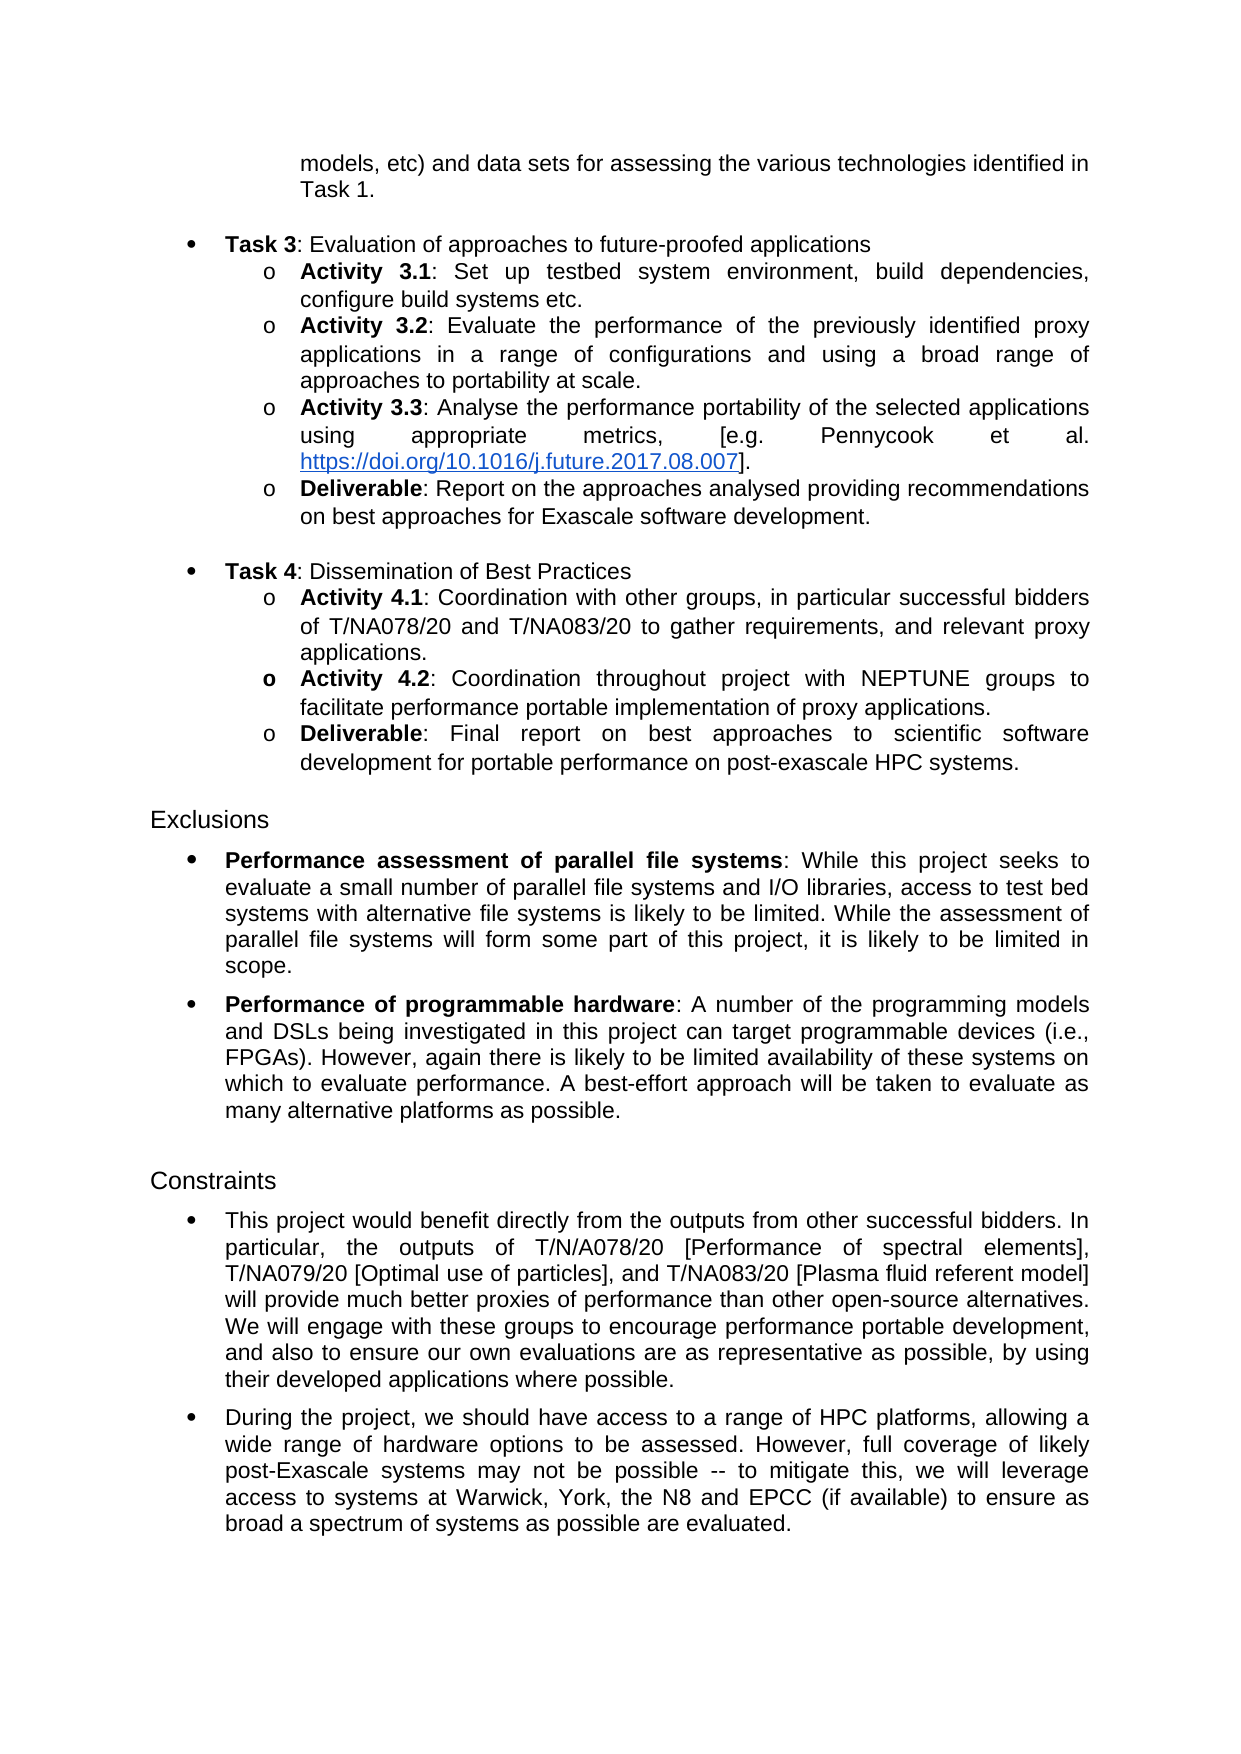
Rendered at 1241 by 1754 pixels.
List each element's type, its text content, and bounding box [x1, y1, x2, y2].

list This project would benefit directly from the outputs from other successful bidders. In particular, the outputs of T/N/A078/20 [Performance of spectral elements], T/NA079/20 [Optimal use of particles], and T/NA083/20 [Plasma fluid referent model] will provide much better proxies of performance than other open-source alternatives. We will engage with these groups to encourage performance portable development, and also to ensure our own evaluations are as representative as possible, by using their developed applications where possible. [187, 1207, 1090, 1392]
list Task 3: Evaluation of approaches to future-proofed applications [187, 231, 1090, 258]
list Activity 4.2: Coordination throughout project with NEPTUNE groups to facilitate performance portable implementation of proxy applications. [262, 665, 1090, 720]
list Activity 4.1: Coordination with other groups, in particular successful bidders of T/NA078/20 and T/NA083/20 to gather requirements, and relevant proxy applications. [262, 584, 1090, 665]
subtitle Constraints [150, 1166, 1090, 1195]
list Activity 3.3: Analyse the performance portability of the selected applications using appropriate metrics, [e.g. Pennycook et al. https://doi.org/10.1016/j.future.2017.08.007]. [262, 393, 1090, 474]
list Task 4: Dissemination of Best Practices [187, 558, 1090, 584]
list Activity 3.1: Set up testbed system environment, build dependencies, configure build systems etc. [262, 258, 1090, 312]
list Deliverable: Report on the approaches analysed providing recommendations on best approaches for Exascale software development. [262, 474, 1090, 529]
list Performance of programmable hardware: A number of the programming models and DSLs being investigated in this project can target programmable devices (i.e., FPGAs). However, again there is likely to be limited availability of these systems on which to evaluate performance. A best-effort approach will be taken to evaluate as many alternative platforms as possible. [187, 991, 1090, 1123]
list Activity 3.2: Evaluate the performance of the previously identified proxy applications in a range of configurations and using a broad range of approaches to portability at scale. [262, 312, 1090, 393]
subtitle Exclusions [150, 805, 1090, 834]
list During the project, we should have access to a range of HPC platforms, allowing a wide range of hardware options to be assessed. However, full coverage of likely post-Exascale systems may not be possible -- to mitigate this, we will leverage access to systems at Warwick, York, the N8 and EPCC (if available) to ensure as broad a spectrum of systems as possible are evaluated. [187, 1404, 1090, 1536]
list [262, 150, 1090, 203]
list Performance assessment of parallel file systems: While this project seeks to evaluate a small number of parallel file systems and I/O libraries, access to test bed systems with alternative file systems is likely to be limited. While the assessment of parallel file systems will form some part of this project, it is likely to be limited in scope. [187, 847, 1090, 979]
list Deliverable: Final report on best approaches to scientific software development for portable performance on post-exascale HPC systems. [262, 720, 1090, 775]
